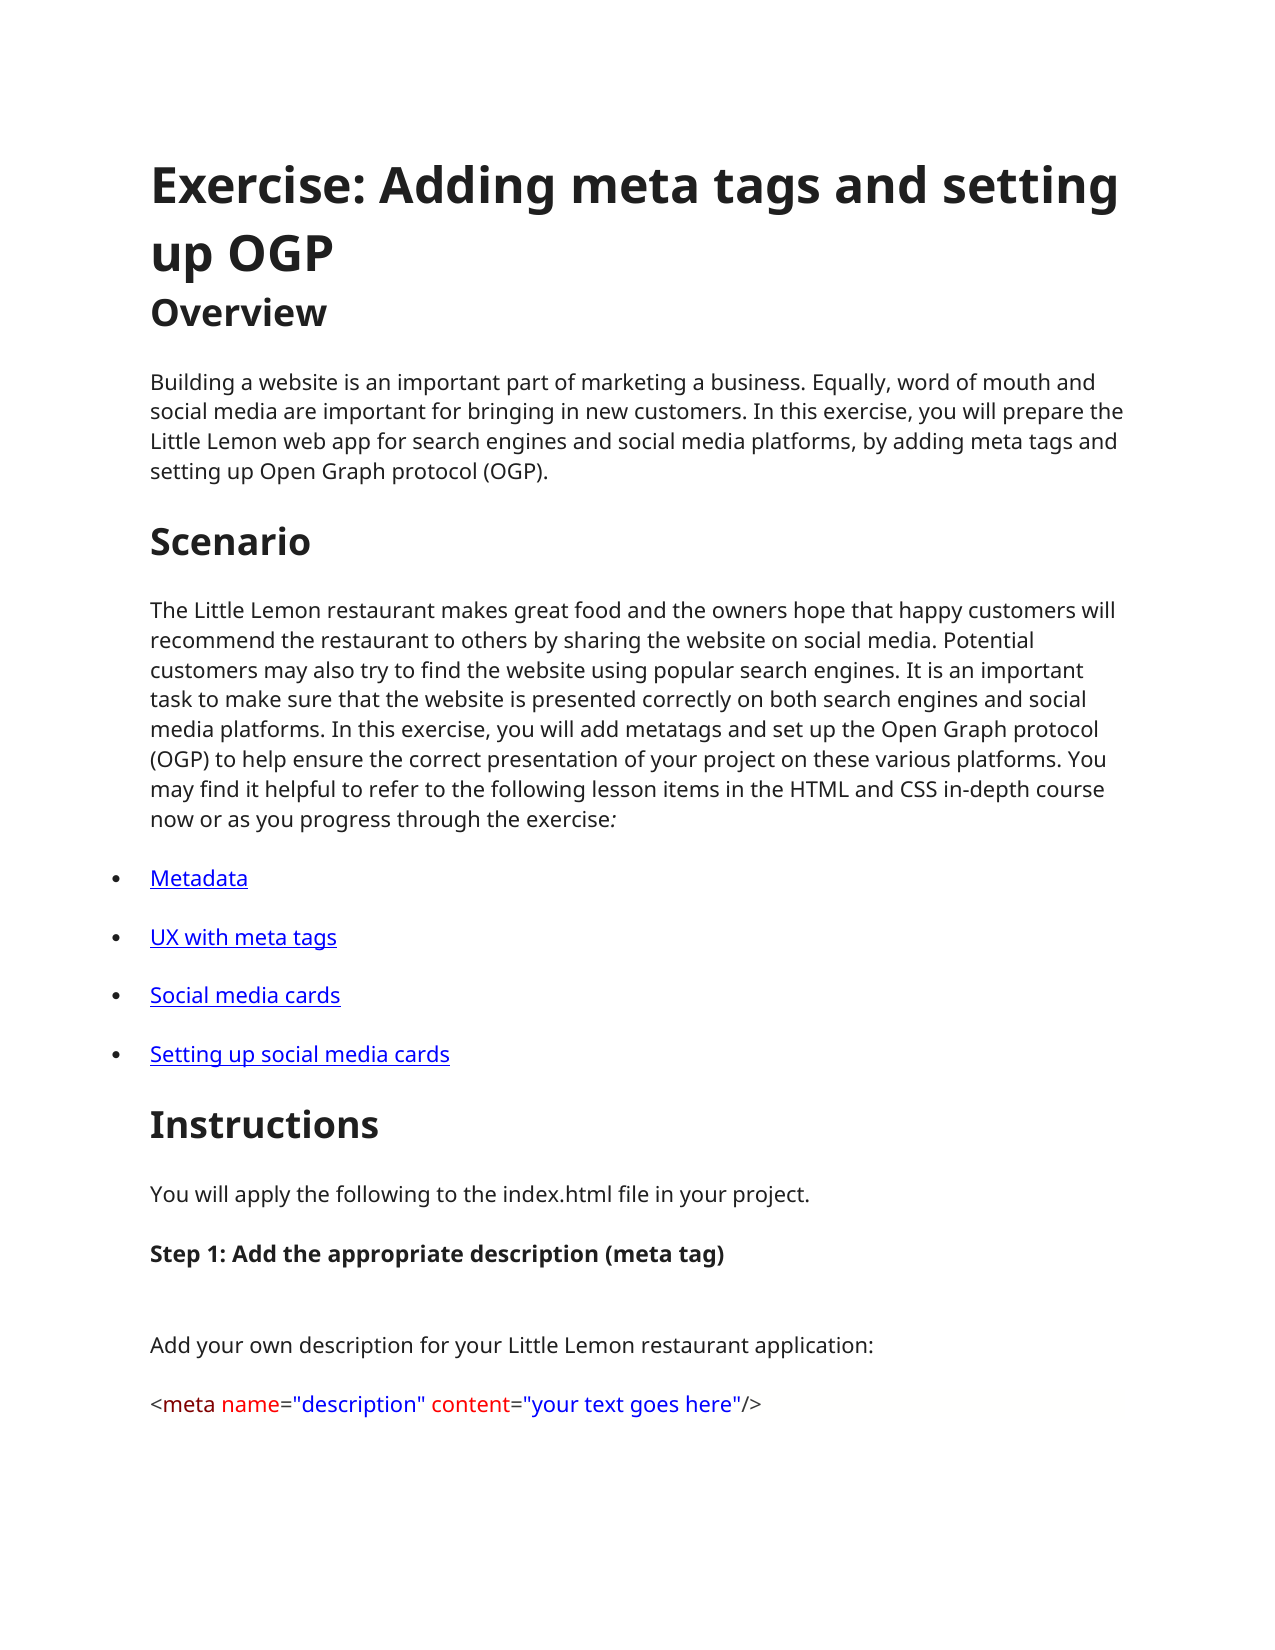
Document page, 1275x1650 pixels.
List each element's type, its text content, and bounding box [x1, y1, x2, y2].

list Social media cards [112, 980, 1125, 1010]
subtitle Overview [150, 286, 1125, 337]
text <meta name="description" content="your text goes here"/> [150, 1389, 1125, 1419]
text Add your own description for your Little Lemon restaurant application: [150, 1330, 1125, 1360]
list UX with meta tags [112, 921, 1125, 951]
list Setting up social media cards [112, 1039, 1125, 1069]
subtitle Exercise: Adding meta tags and setting up OGP [150, 150, 1125, 286]
subtitle Step 1: Add the appropriate description (meta tag) [150, 1237, 1125, 1269]
text Building a website is an important part of marketing a business. Equally, word of mouth and social media are important for bringing in new customers. In this exercise, you will prepare the Little Lemon web app for search engines and social media platforms, by adding meta tags and setting up Open Graph protocol (OGP). [150, 366, 1125, 486]
subtitle Instructions [150, 1098, 1125, 1149]
text The Little Lemon restaurant makes great food and the owners hope that happy customers will recommend the restaurant to others by sharing the website on social media. Potential customers may also try to find the website using popular search engines. It is an important task to make sure that the website is presented correctly on both search engines and social media platforms. In this exercise, you will add metatags and set up the Open Graph protocol (OGP) to help ensure the correct presentation of your project on these various platforms. You may find it helpful to refer to the following lesson items in the HTML and CSS in-depth course now or as you progress through the exercise: [150, 595, 1125, 833]
subtitle Scenario [150, 515, 1125, 566]
text You will apply the following to the index.html file in your project. [150, 1178, 1125, 1208]
list Metadata [112, 862, 1125, 892]
